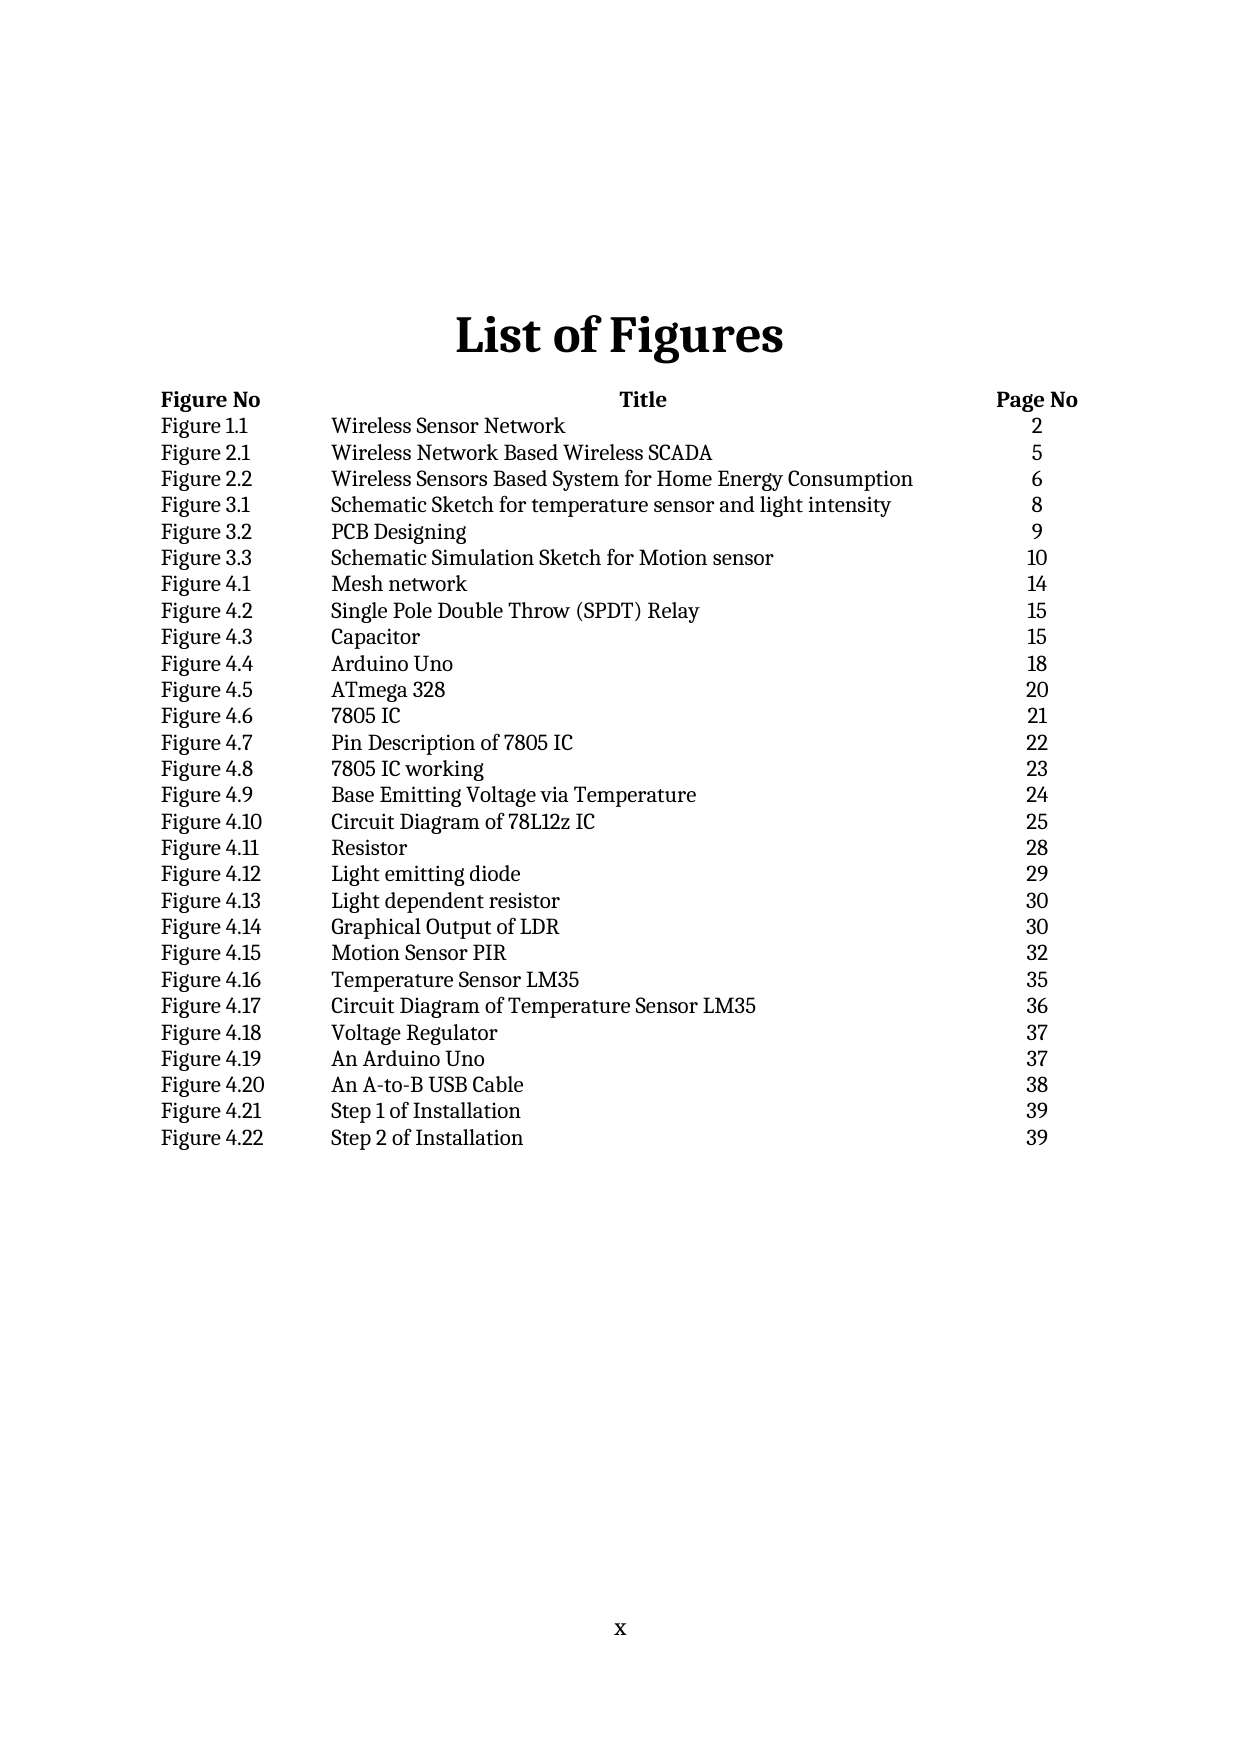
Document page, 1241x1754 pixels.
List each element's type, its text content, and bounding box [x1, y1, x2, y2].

table_cell Figure 3.1 [149, 492, 320, 518]
table_cell 38 [967, 1072, 1107, 1098]
table_cell Step 1 of Installation [320, 1098, 967, 1125]
table_cell An Arduino Uno [320, 1046, 967, 1072]
table_cell Light emitting diode [320, 861, 967, 887]
table_cell 14 [967, 571, 1107, 598]
table_cell Wireless Network Based Wireless SCADA [320, 440, 967, 466]
table_cell 10 [967, 545, 1107, 571]
table_cell Resistor [320, 835, 967, 861]
table_cell Figure 4.20 [149, 1072, 320, 1098]
table_cell 2 [967, 413, 1107, 439]
table_cell Figure 4.4 [149, 650, 320, 677]
table_cell Figure 4.1 [149, 571, 320, 598]
table_cell Figure 2.1 [149, 440, 320, 466]
table_cell Figure 4.3 [149, 624, 320, 650]
table_cell 39 [967, 1098, 1107, 1125]
table_cell Figure 3.3 [149, 545, 320, 571]
table_cell 20 [967, 677, 1107, 703]
table_cell 8 [967, 492, 1107, 518]
table_cell 6 [967, 466, 1107, 492]
table_cell Wireless Sensors Based System for Home Energy Consumption [320, 466, 967, 492]
table_cell Figure 4.12 [149, 861, 320, 887]
table_cell Capacitor [320, 624, 967, 650]
table_cell Graphical Output of LDR [320, 914, 967, 940]
table_cell Schematic Sketch for temperature sensor and light intensity [320, 492, 967, 518]
table_cell Figure 3.2 [149, 519, 320, 545]
table_cell 30 [967, 888, 1107, 914]
table_cell Figure 4.19 [149, 1046, 320, 1072]
table_cell Figure 4.17 [149, 993, 320, 1019]
table_cell 37 [967, 1019, 1107, 1046]
table_cell Figure 4.16 [149, 967, 320, 993]
table_cell ATmega 328 [320, 677, 967, 703]
table_cell An A-to-B USB Cable [320, 1072, 967, 1098]
table_cell 24 [967, 782, 1107, 808]
table_header Title [320, 387, 967, 413]
table_cell Figure 2.2 [149, 466, 320, 492]
table_header Page No [967, 387, 1107, 413]
table_cell Figure 4.8 [149, 756, 320, 782]
table_cell Figure 4.2 [149, 598, 320, 624]
table_cell Mesh network [320, 571, 967, 598]
table_cell 32 [967, 940, 1107, 967]
table_cell Arduino Uno [320, 650, 967, 677]
table_cell 21 [967, 703, 1107, 729]
table_cell 15 [967, 598, 1107, 624]
table_cell 39 [967, 1125, 1107, 1151]
table_cell Figure 4.6 [149, 703, 320, 729]
table_cell Figure 4.22 [149, 1125, 320, 1151]
table_cell Single Pole Double Throw (SPDT) Relay [320, 598, 967, 624]
table_cell PCB Designing [320, 519, 967, 545]
table_cell 25 [967, 809, 1107, 835]
table_cell Figure 4.13 [149, 888, 320, 914]
table_cell Voltage Regulator [320, 1019, 967, 1046]
table_cell Figure 4.9 [149, 782, 320, 808]
text List of Figures [161, 306, 1080, 366]
table_cell Figure 4.7 [149, 729, 320, 756]
table_cell Figure 4.18 [149, 1019, 320, 1046]
table_cell Figure 4.14 [149, 914, 320, 940]
table_cell Figure 4.5 [149, 677, 320, 703]
table_cell 15 [967, 624, 1107, 650]
table_cell 5 [967, 440, 1107, 466]
table_cell Figure 1.1 [149, 413, 320, 439]
table_cell Circuit Diagram of 78L12z IC [320, 809, 967, 835]
table_cell 7805 IC [320, 703, 967, 729]
table_cell Figure 4.10 [149, 809, 320, 835]
table_cell Figure 4.21 [149, 1098, 320, 1125]
table_cell Base Emitting Voltage via Temperature [320, 782, 967, 808]
table_cell Figure 4.11 [149, 835, 320, 861]
table_cell Step 2 of Installation [320, 1125, 967, 1151]
table_cell Pin Description of 7805 IC [320, 729, 967, 756]
table_header Figure No [149, 387, 320, 413]
table_cell Schematic Simulation Sketch for Motion sensor [320, 545, 967, 571]
table_cell Figure 4.15 [149, 940, 320, 967]
table_cell Circuit Diagram of Temperature Sensor LM35 [320, 993, 967, 1019]
table_cell Light dependent resistor [320, 888, 967, 914]
table_cell 9 [967, 519, 1107, 545]
table_cell Wireless Sensor Network [320, 413, 967, 439]
table_cell 28 [967, 835, 1107, 861]
table_cell Temperature Sensor LM35 [320, 967, 967, 993]
table_cell 35 [967, 967, 1107, 993]
table_cell 23 [967, 756, 1107, 782]
table_cell Motion Sensor PIR [320, 940, 967, 967]
table_cell 22 [967, 729, 1107, 756]
table_cell 37 [967, 1046, 1107, 1072]
table_cell 7805 IC working [320, 756, 967, 782]
table_cell 29 [967, 861, 1107, 887]
table_cell 30 [967, 914, 1107, 940]
table_cell 18 [967, 650, 1107, 677]
table_cell 36 [967, 993, 1107, 1019]
